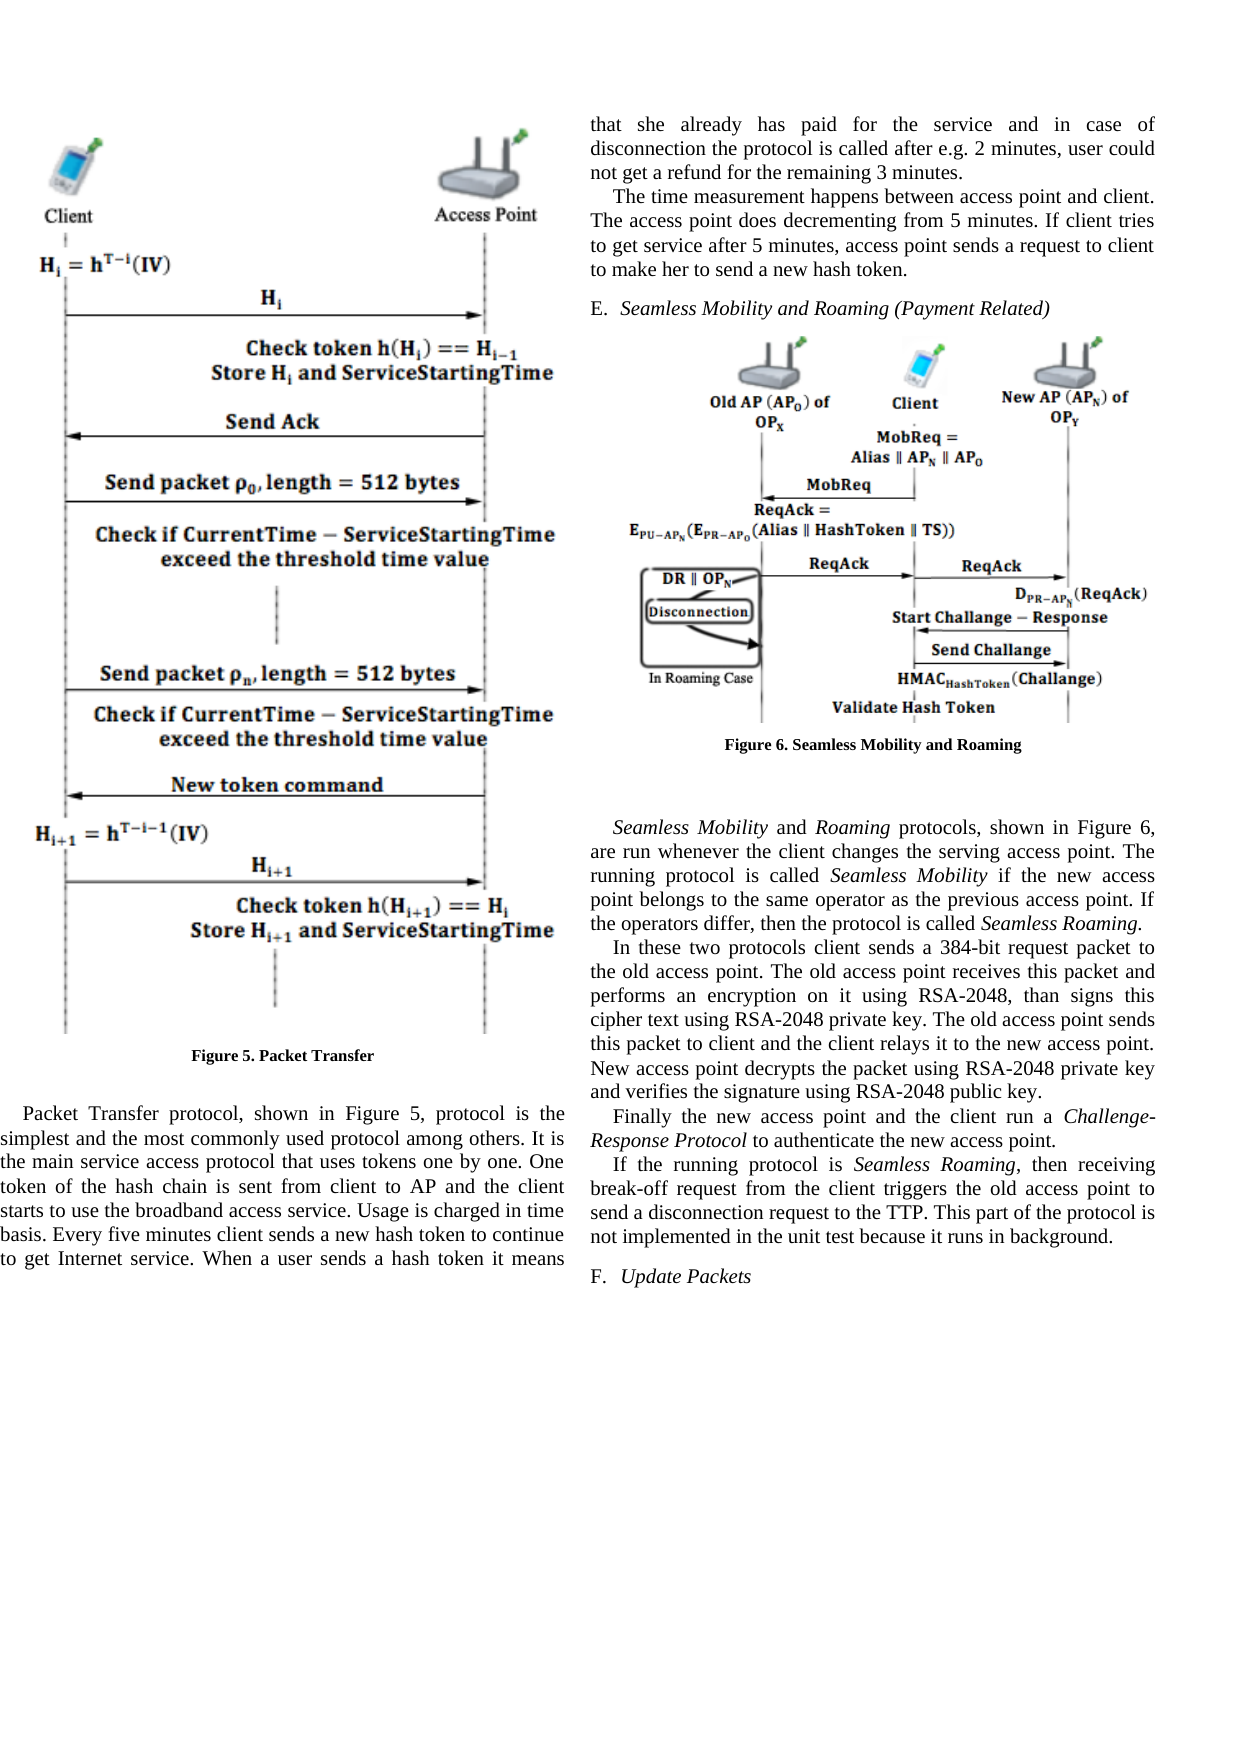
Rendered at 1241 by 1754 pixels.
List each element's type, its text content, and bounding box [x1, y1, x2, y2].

text Finally the new access point and the client run a Challenge-Response Protocol to authenticate the new access point. [590, 1103, 1156, 1152]
text Packet Transfer protocol, shown in Figure 5, protocol is the simplest and the most commonly used protocol among others. It is the main service access protocol that uses tokens one by one. One token of the hash chain is sent from client to AP and the client starts to use the broadband access service. Usage is charged in time basis. Every five minutes client sends a new hash token to continue to get Internet service. When a user sends a hash token it means that she already has paid for the service and in case of disconnection the protocol is called after e.g. 2 minutes, user could not get a refund for the remaining 3 minutes. [590, 112, 1156, 184]
text Packet Transfer protocol, shown in Figure 5, protocol is the simplest and the most commonly used protocol among others. It is the main service access protocol that uses tokens one by one. One token of the hash chain is sent from client to AP and the client starts to use the broadband access service. Usage is charged in time basis. Every five minutes client sends a new hash token to continue to get Internet service. When a user sends a hash token it means that she already has paid for the service and in case of disconnection the protocol is called after e.g. 2 minutes, user could not get a refund for the remaining 3 minutes. [0, 1101, 565, 1270]
text Seamless Mobility and Roaming protocols, shown in Figure 6, are run whenever the client changes the serving access point. The running protocol is called Seamless Mobility if the new access point belongs to the same operator as the previous access point. If the operators differ, then the protocol is called Seamless Roaming. [590, 815, 1156, 935]
text In these two protocols client sends a 384-bit request packet to the old access point. The old access point receives this packet and performs an encryption on it using RSA-2048, than signs this cipher text using RSA-2048 private key. The old access point sends this packet to client and the client relays it to the new access point. New access point decrypts the packet using RSA-2048 private key and verifies the signature using RSA-2048 public key. [590, 935, 1156, 1103]
text The time measurement happens between access point and client. The access point does decrementing from 5 minutes. If client tries to get service after 5 minutes, access point sends a request to client to make her to send a new hash token. [590, 184, 1156, 281]
picture [626, 336, 1150, 723]
text Figure 5. Packet Transfer [0, 1046, 565, 1065]
picture [32, 112, 556, 1034]
subtitle Update Packets [590, 1263, 1156, 1288]
text Figure 6. Seamless Mobility and Roaming [590, 735, 1156, 754]
subtitle Seamless Mobility and Roaming (Payment Related) [590, 296, 1156, 320]
